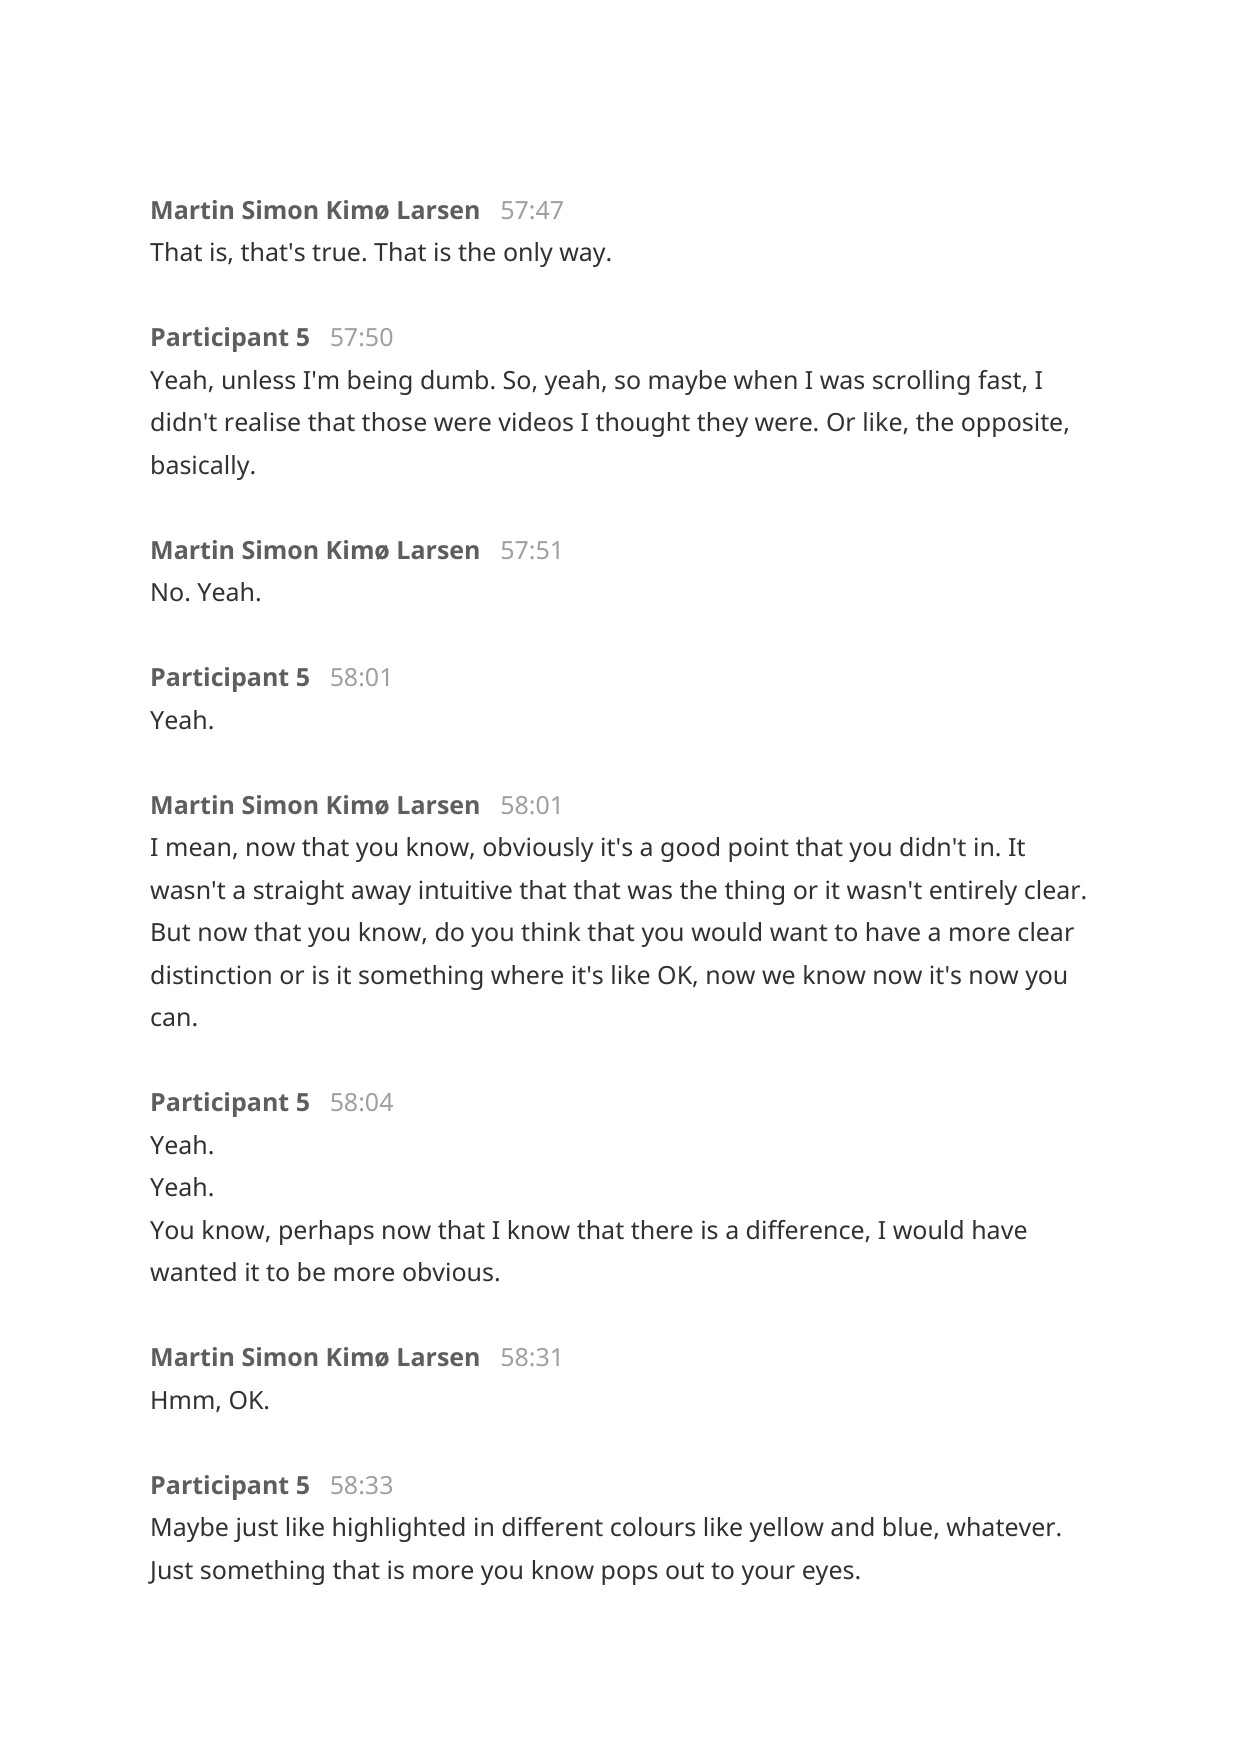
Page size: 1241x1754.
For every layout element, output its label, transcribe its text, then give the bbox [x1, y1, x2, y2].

text Martin Simon Kimø Larsen 58:31 Hmm, OK. [150, 1297, 1090, 1417]
text Martin Simon Kimø Larsen 57:51 No. Yeah. [150, 490, 1090, 609]
text Participant 5 58:33 Maybe just like highlighted in different colours like yellow and blue, whatever. Just something that is more you know pops out to your eyes. [150, 1425, 1090, 1587]
text Martin Simon Kimø Larsen 57:47 That is, that's true. That is the only way. [150, 150, 1090, 269]
text Participant 5 57:50 Yeah, unless I'm being dumb. So, yeah, so maybe when I was scrolling fast, I didn't realise that those were videos I thought they were. Or like, the opposite, basically. [150, 277, 1090, 482]
text Participant 5 58:04 Yeah. Yeah. You know, perhaps now that I know that there is a difference, I would have wanted it to be more obvious. [150, 1042, 1090, 1289]
text Martin Simon Kimø Larsen 58:01 I mean, now that you know, obviously it's a good point that you didn't in. It wasn't a straight away intuitive that that was the thing or it wasn't entirely clear. But now that you know, do you think that you would want to have a more clear distinction or is it something where it's like OK, now we know now it's now you can. [150, 745, 1090, 1034]
text Participant 5 58:01 Yeah. [150, 617, 1090, 737]
